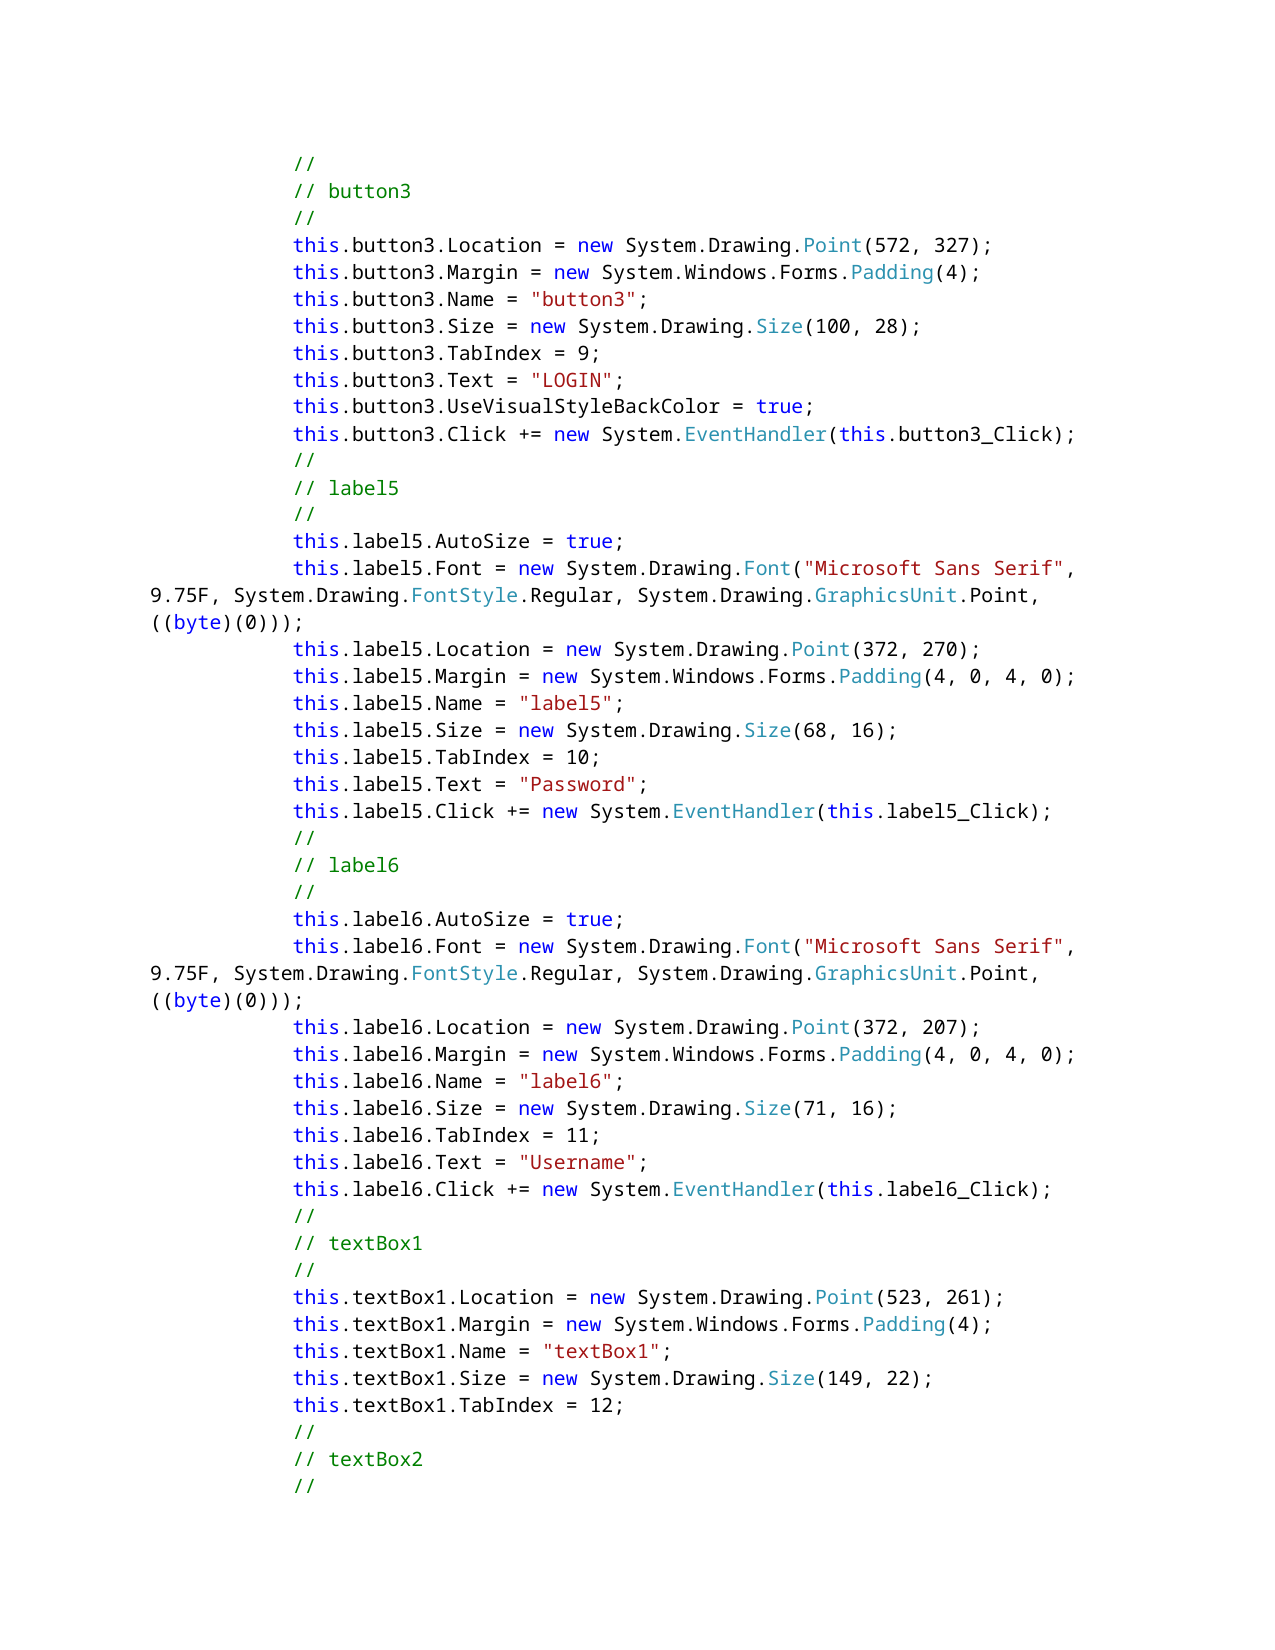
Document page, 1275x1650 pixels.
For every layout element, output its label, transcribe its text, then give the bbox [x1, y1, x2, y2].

text // label6 [150, 851, 1125, 878]
text this.label5.Location = new System.Drawing.Point(372, 270); [150, 636, 1125, 663]
text // button3 [150, 177, 1125, 204]
text // [150, 878, 1125, 905]
text this.textBox1.Size = new System.Drawing.Size(149, 22); [150, 1364, 1125, 1391]
text // [150, 1418, 1125, 1445]
text this.label6.TabIndex = 11; [150, 1121, 1125, 1148]
text // [150, 1202, 1125, 1229]
text this.label6.Click += new System.EventHandler(this.label6_Click); [150, 1175, 1125, 1202]
text this.button3.Size = new System.Drawing.Size(100, 28); [150, 312, 1125, 339]
text // [150, 150, 1125, 177]
text this.label6.Size = new System.Drawing.Size(71, 16); [150, 1094, 1125, 1121]
text this.label5.Click += new System.EventHandler(this.label5_Click); [150, 797, 1125, 824]
text this.label6.Margin = new System.Windows.Forms.Padding(4, 0, 4, 0); [150, 1040, 1125, 1067]
text this.button3.Click += new System.EventHandler(this.button3_Click); [150, 420, 1125, 447]
text this.label5.TabIndex = 10; [150, 743, 1125, 771]
text this.textBox1.Name = "textBox1"; [150, 1337, 1125, 1364]
text // [150, 501, 1125, 528]
text this.textBox1.Margin = new System.Windows.Forms.Padding(4); [150, 1310, 1125, 1337]
text this.label6.Location = new System.Drawing.Point(372, 207); [150, 1013, 1125, 1040]
text this.label5.Margin = new System.Windows.Forms.Padding(4, 0, 4, 0); [150, 663, 1125, 689]
text this.label6.Name = "label6"; [150, 1067, 1125, 1094]
text this.label6.Font = new System.Drawing.Font("Microsoft Sans Serif", 9.75F, System.Drawing.FontStyle.Regular, System.Drawing.GraphicsUnit.Point, ((byte)(0))); [150, 932, 1125, 1013]
text // [150, 824, 1125, 851]
text this.label5.Text = "Password"; [150, 771, 1125, 797]
text // [150, 204, 1125, 231]
text this.button3.Margin = new System.Windows.Forms.Padding(4); [150, 258, 1125, 285]
text // textBox2 [150, 1445, 1125, 1472]
text this.textBox1.TabIndex = 12; [150, 1391, 1125, 1418]
text // label5 [150, 474, 1125, 501]
text // [150, 1256, 1125, 1283]
text this.label5.AutoSize = true; [150, 528, 1125, 555]
text this.label5.Name = "label5"; [150, 689, 1125, 717]
text this.label6.Text = "Username"; [150, 1148, 1125, 1175]
text this.textBox1.Location = new System.Drawing.Point(523, 261); [150, 1283, 1125, 1310]
text this.button3.Text = "LOGIN"; [150, 366, 1125, 393]
text this.label6.AutoSize = true; [150, 905, 1125, 932]
text this.label5.Size = new System.Drawing.Size(68, 16); [150, 717, 1125, 743]
text this.button3.UseVisualStyleBackColor = true; [150, 393, 1125, 420]
text this.button3.TabIndex = 9; [150, 339, 1125, 366]
text this.button3.Location = new System.Drawing.Point(572, 327); [150, 231, 1125, 258]
text this.label5.Font = new System.Drawing.Font("Microsoft Sans Serif", 9.75F, System.Drawing.FontStyle.Regular, System.Drawing.GraphicsUnit.Point, ((byte)(0))); [150, 555, 1125, 636]
text // [150, 1472, 1125, 1499]
text this.button3.Name = "button3"; [150, 285, 1125, 312]
text // [150, 447, 1125, 474]
text // textBox1 [150, 1229, 1125, 1256]
